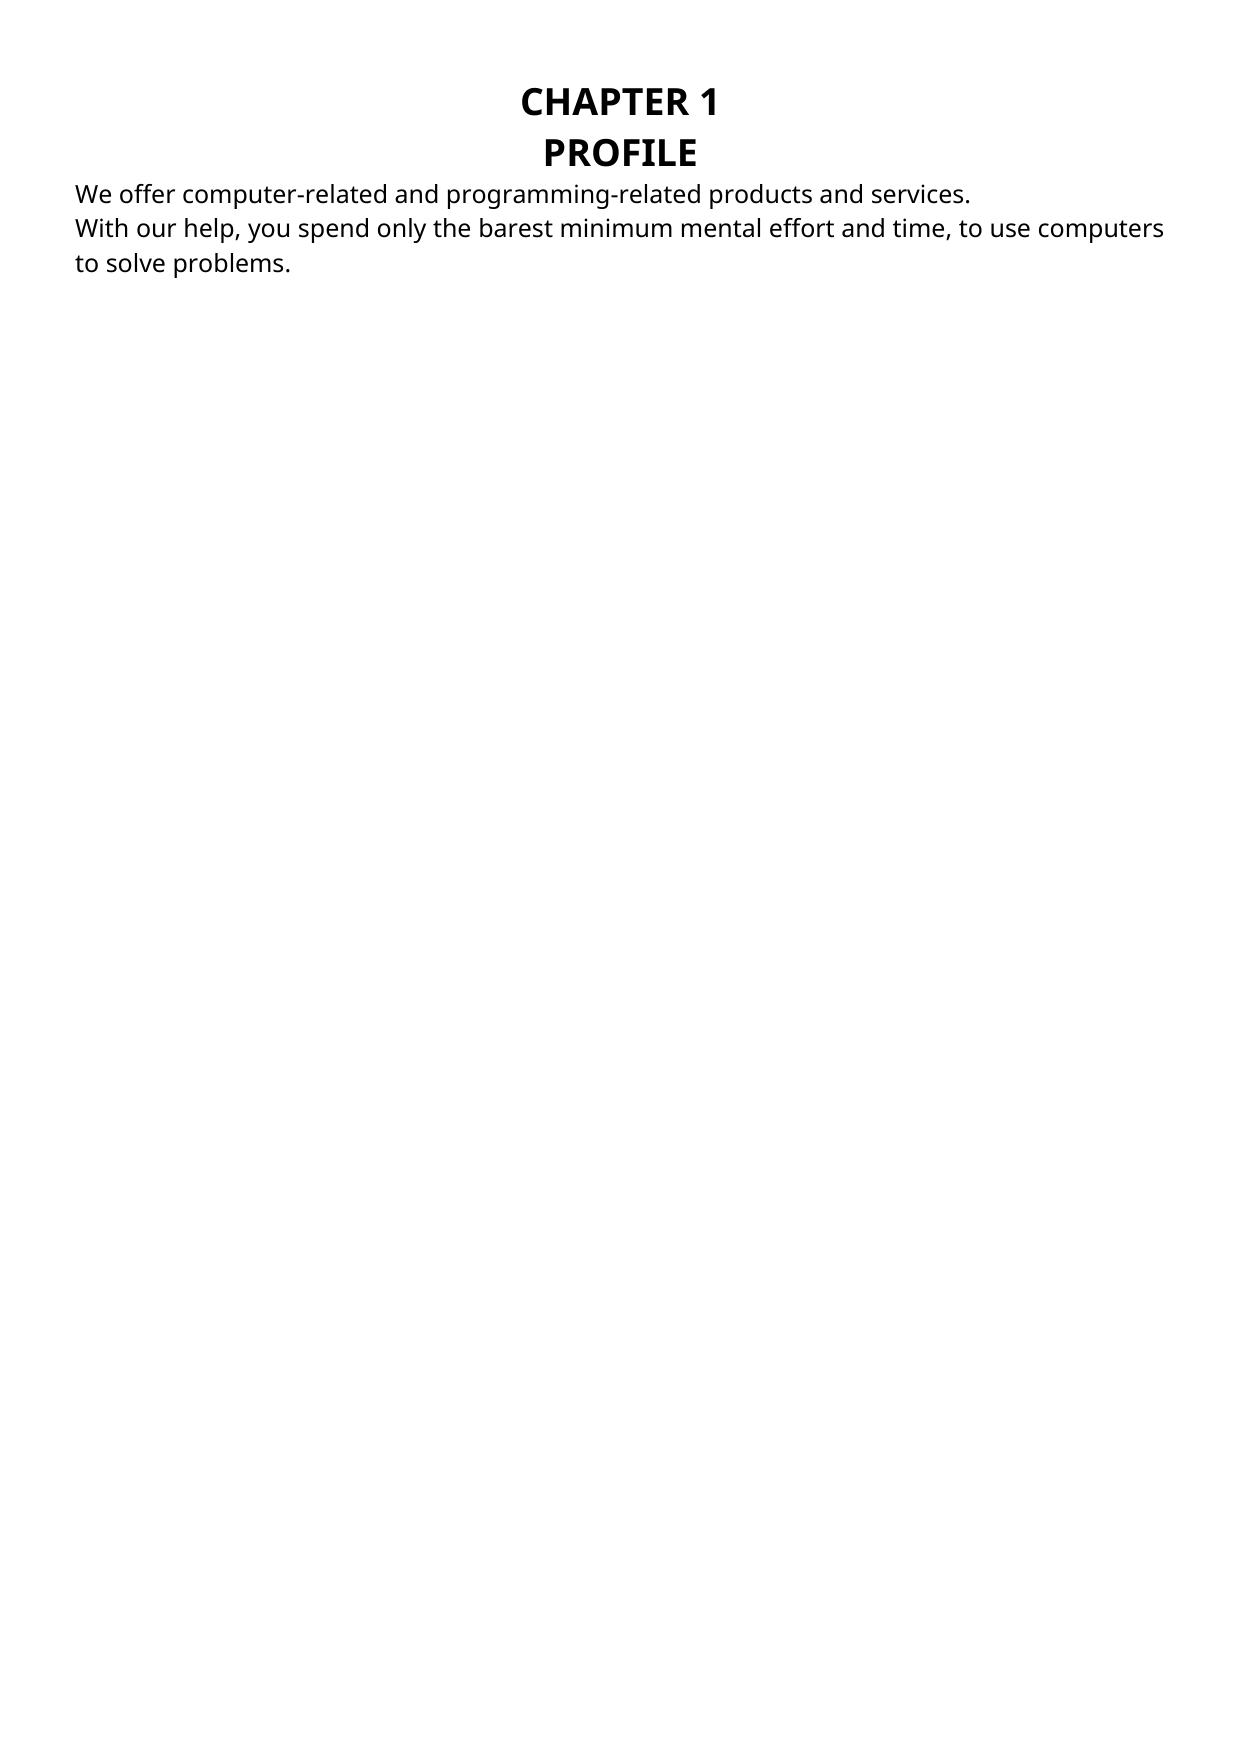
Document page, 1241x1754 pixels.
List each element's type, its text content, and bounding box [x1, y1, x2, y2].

text With our help, you spend only the barest minimum mental effort and time, to use computers to solve problems. [75, 211, 1165, 279]
text We offer computer-related and programming-related products and services. [75, 177, 1165, 211]
text PROFILE [75, 126, 1165, 177]
text CHAPTER 1 [75, 75, 1165, 126]
